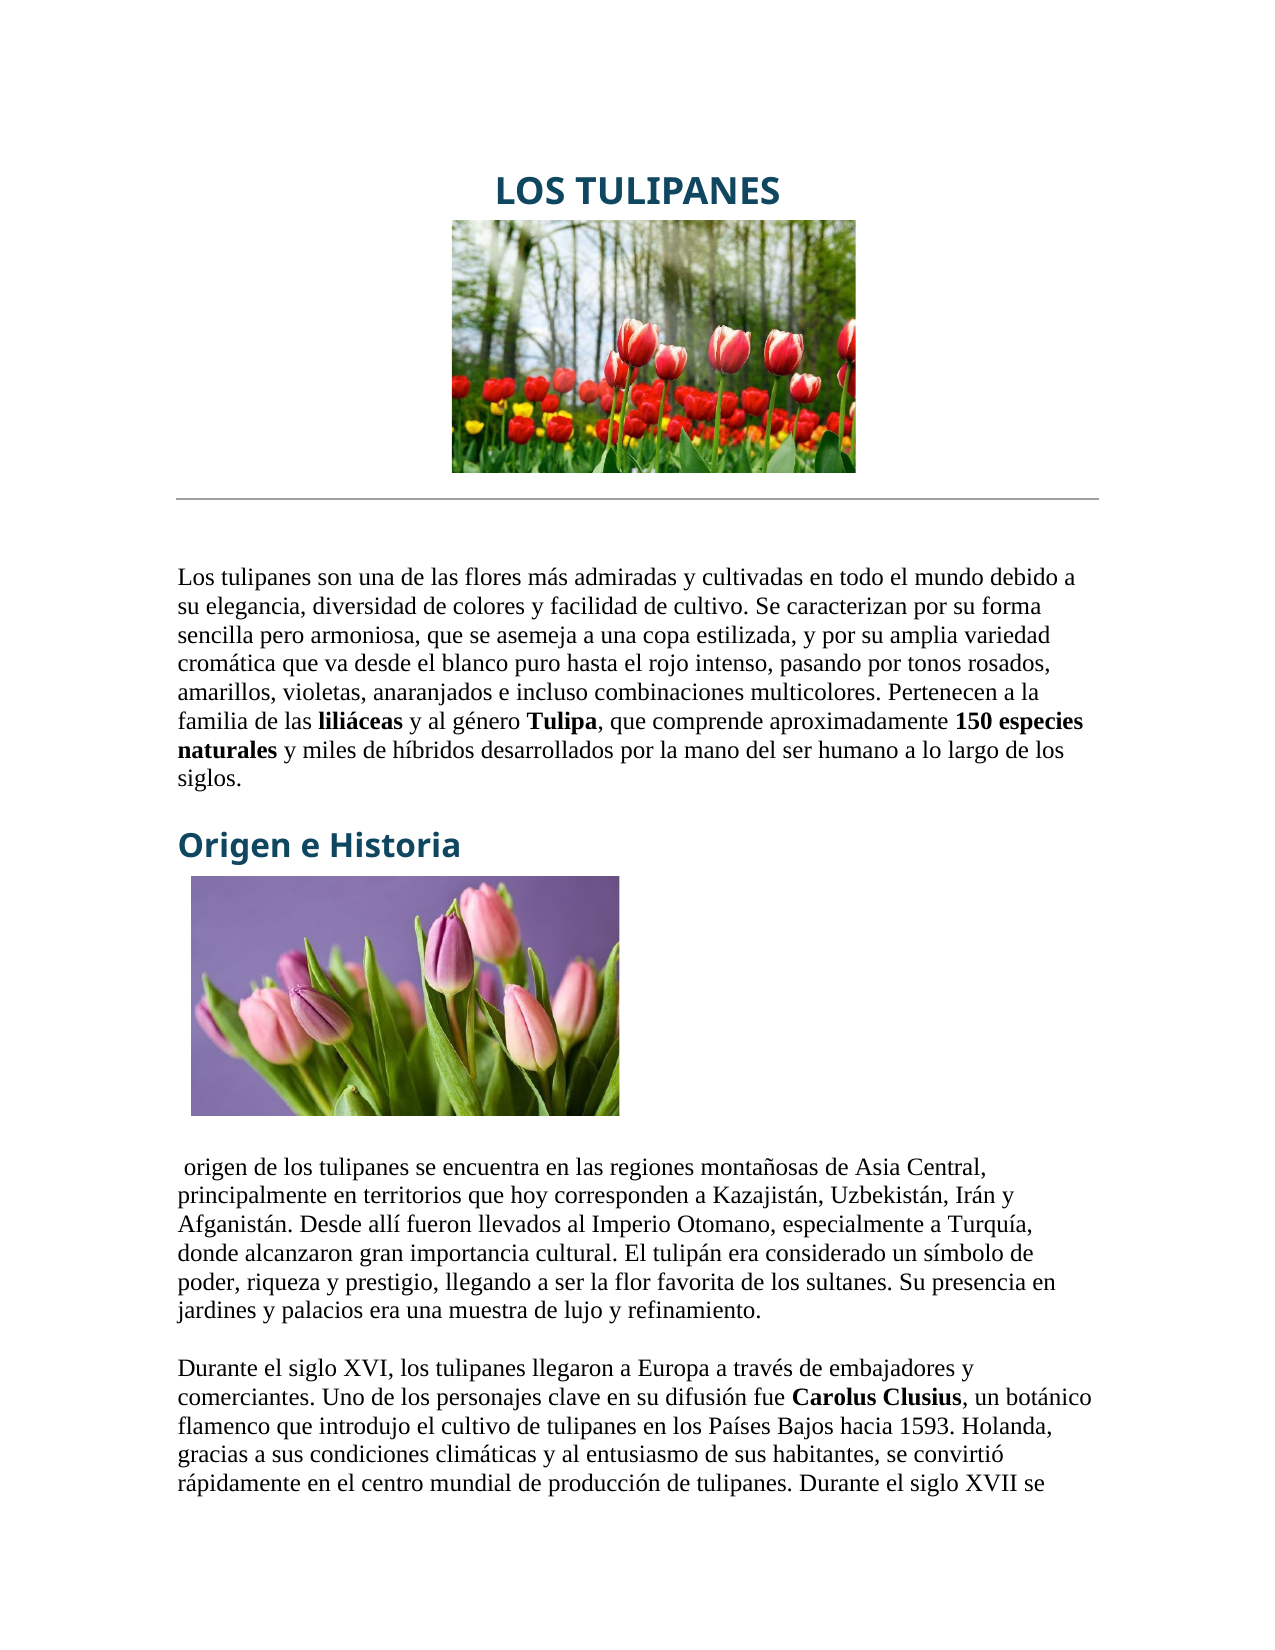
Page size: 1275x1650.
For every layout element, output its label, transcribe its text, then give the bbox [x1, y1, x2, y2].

text Los tulipanes son una de las flores más admiradas y cultivadas en todo el mundo debido a su elegancia, diversidad de colores y facilidad de cultivo. Se caracterizan por su forma sencilla pero armoniosa, que se asemeja a una copa estilizada, y por su amplia variedad cromática que va desde el blanco puro hasta el rojo intenso, pasando por tonos rosados, amarillos, violetas, anaranjados e incluso combinaciones multicolores. Pertenecen a la familia de las liliáceas y al género Tulipa, que comprende aproximadamente 150 especies naturales y miles de híbridos desarrollados por la mano del ser humano a lo largo de los siglos. [177, 562, 1098, 792]
text origen de los tulipanes se encuentra en las regiones montañosas de Asia Central, principalmente en territorios que hoy corresponden a Kazajistán, Uzbekistán, Irán y Afganistán. Desde allí fueron llevados al Imperio Otomano, especialmente a Turquía, donde alcanzaron gran importancia cultural. El tulipán era considerado un símbolo de poder, riqueza y prestigio, llegando a ser la flor favorita de los sultanes. Su presencia en jardines y palacios era una muestra de lujo y refinamiento. [177, 903, 1098, 1324]
picture [191, 876, 620, 1116]
picture [451, 220, 856, 473]
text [177, 1353, 1098, 1497]
subtitle Origen e Historia [177, 821, 1098, 867]
subtitle LOS TULIPANES [177, 164, 1098, 215]
